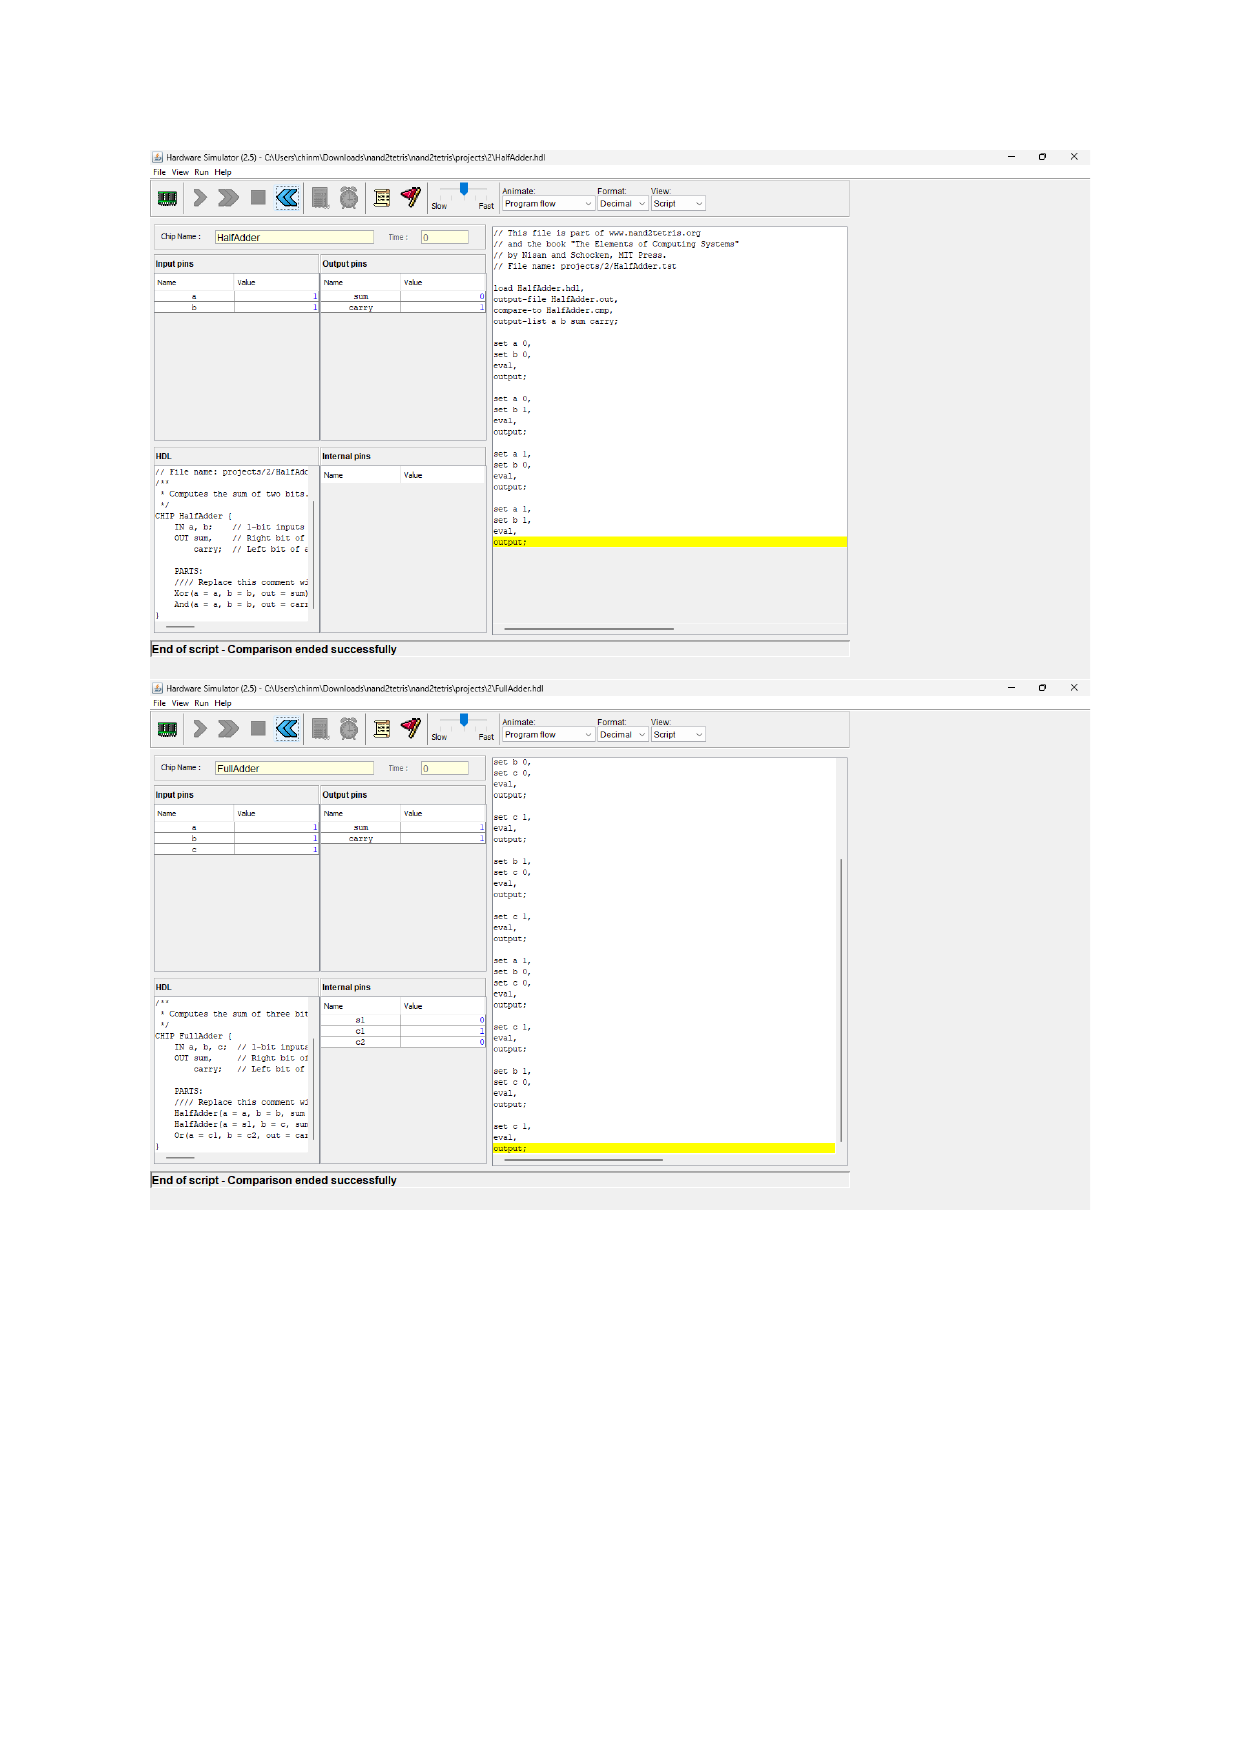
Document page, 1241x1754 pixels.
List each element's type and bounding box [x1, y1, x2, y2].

picture [150, 680, 1091, 1210]
picture [150, 150, 1091, 679]
